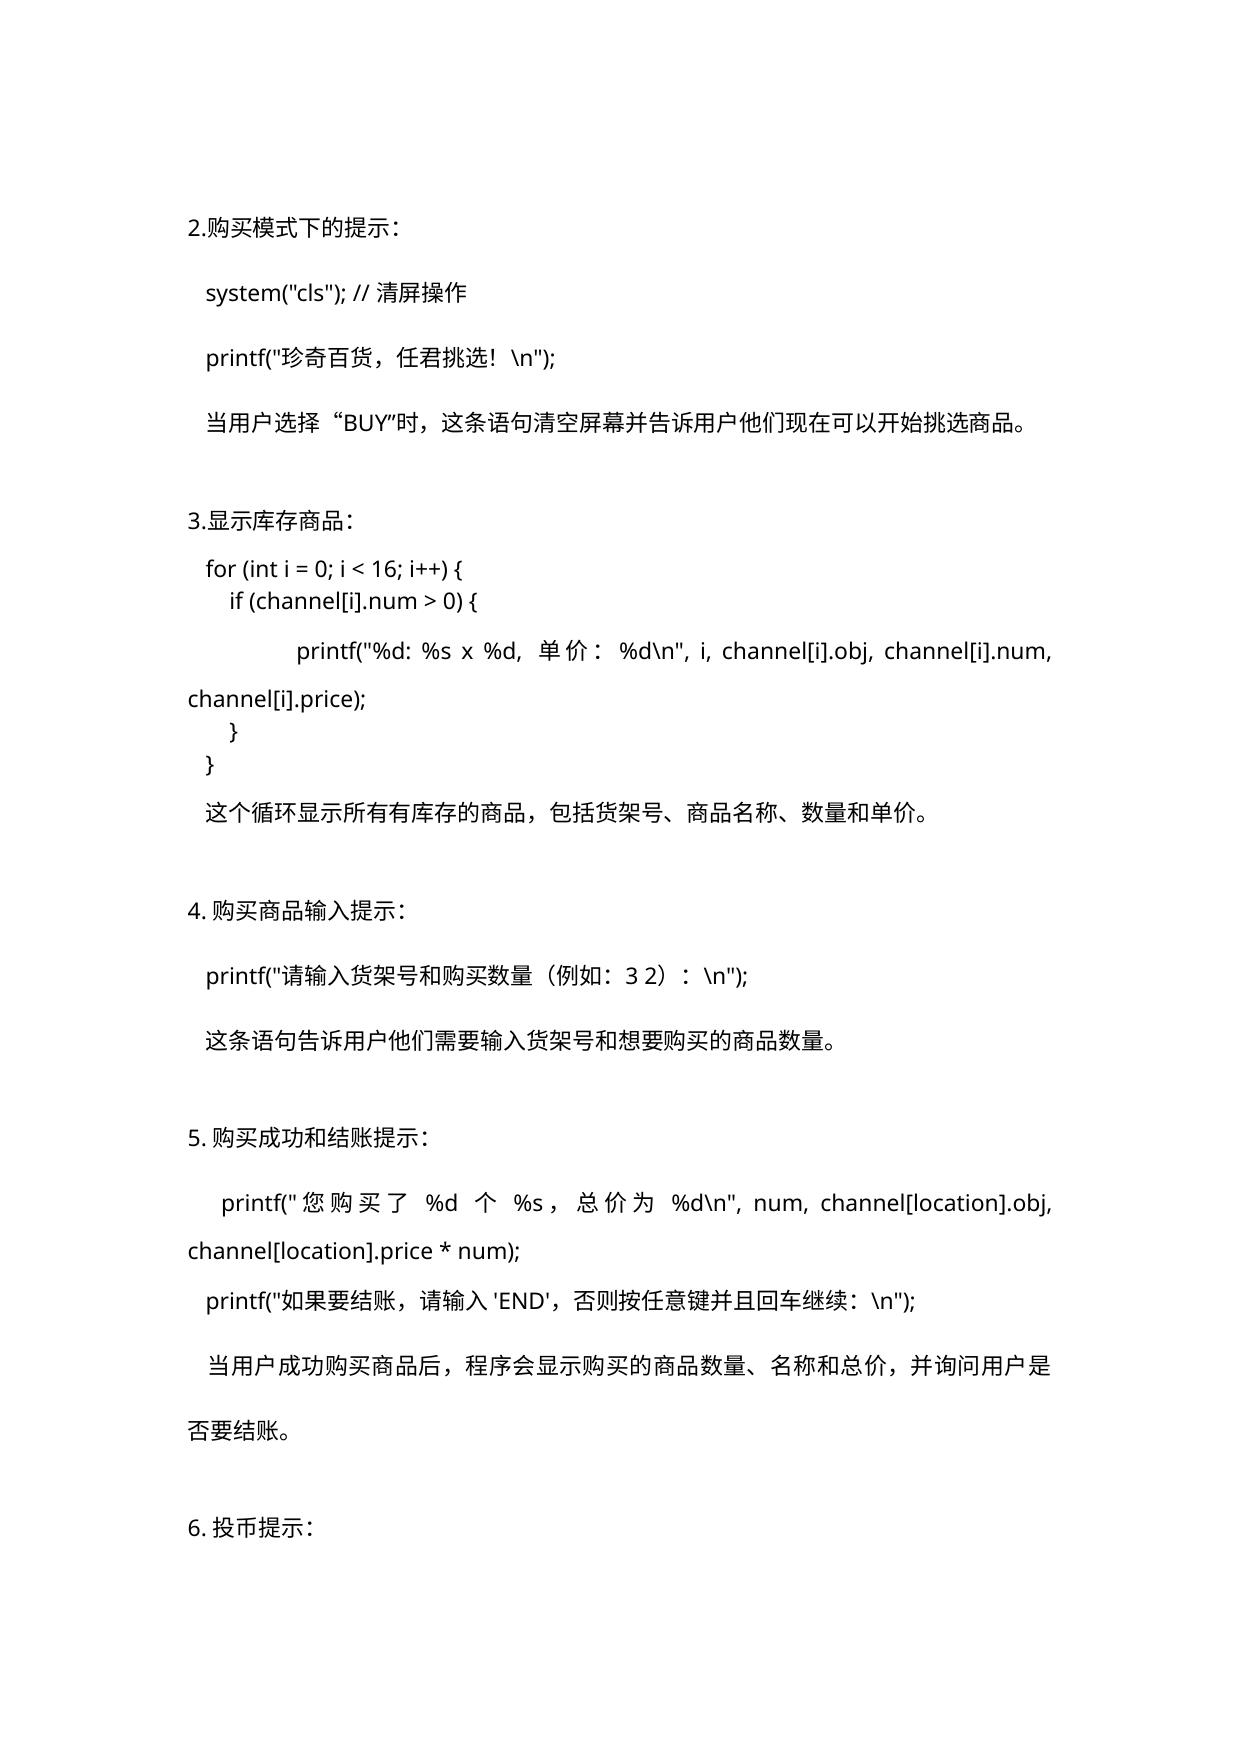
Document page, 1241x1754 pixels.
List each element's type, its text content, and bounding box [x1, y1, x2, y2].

text printf("珍奇百货，任君挑选！\n"); [187, 324, 1053, 389]
text system("cls"); // 清屏操作 [187, 259, 1053, 324]
text 2.购买模式下的提示： [187, 194, 1053, 259]
text } [187, 714, 1053, 747]
text 3.显示库存商品： [187, 487, 1053, 552]
text 这个循环显示所有有库存的商品，包括货架号、商品名称、数量和单价。 [187, 779, 1053, 844]
text if (channel[i].num > 0) { [187, 584, 1053, 617]
text 当用户成功购买商品后，程序会显示购买的商品数量、名称和总价，并询问用户是否要结账。 [187, 1332, 1053, 1462]
text printf("%d: %s x %d, 单价：%d\n", i, channel[i].obj, channel[i].num, channel[i].price); [187, 617, 1053, 714]
text 当用户选择“BUY”时，这条语句清空屏幕并告诉用户他们现在可以开始挑选商品。 [187, 389, 1053, 454]
text 这条语句告诉用户他们需要输入货架号和想要购买的商品数量。 [187, 1007, 1053, 1072]
text 6. 投币提示： [187, 1494, 1053, 1559]
text printf("如果要结账，请输入 'END'，否则按任意键并且回车继续：\n"); [187, 1267, 1053, 1332]
text 4. 购买商品输入提示： [187, 877, 1053, 942]
text printf("您购买了 %d 个 %s，总价为 %d\n", num, channel[location].obj, channel[location].price * num); [187, 1169, 1053, 1267]
text printf("请输入货架号和购买数量（例如：3 2）：\n"); [187, 942, 1053, 1007]
text } [187, 747, 1053, 779]
text for (int i = 0; i < 16; i++) { [187, 552, 1053, 584]
text 5. 购买成功和结账提示： [187, 1104, 1053, 1169]
